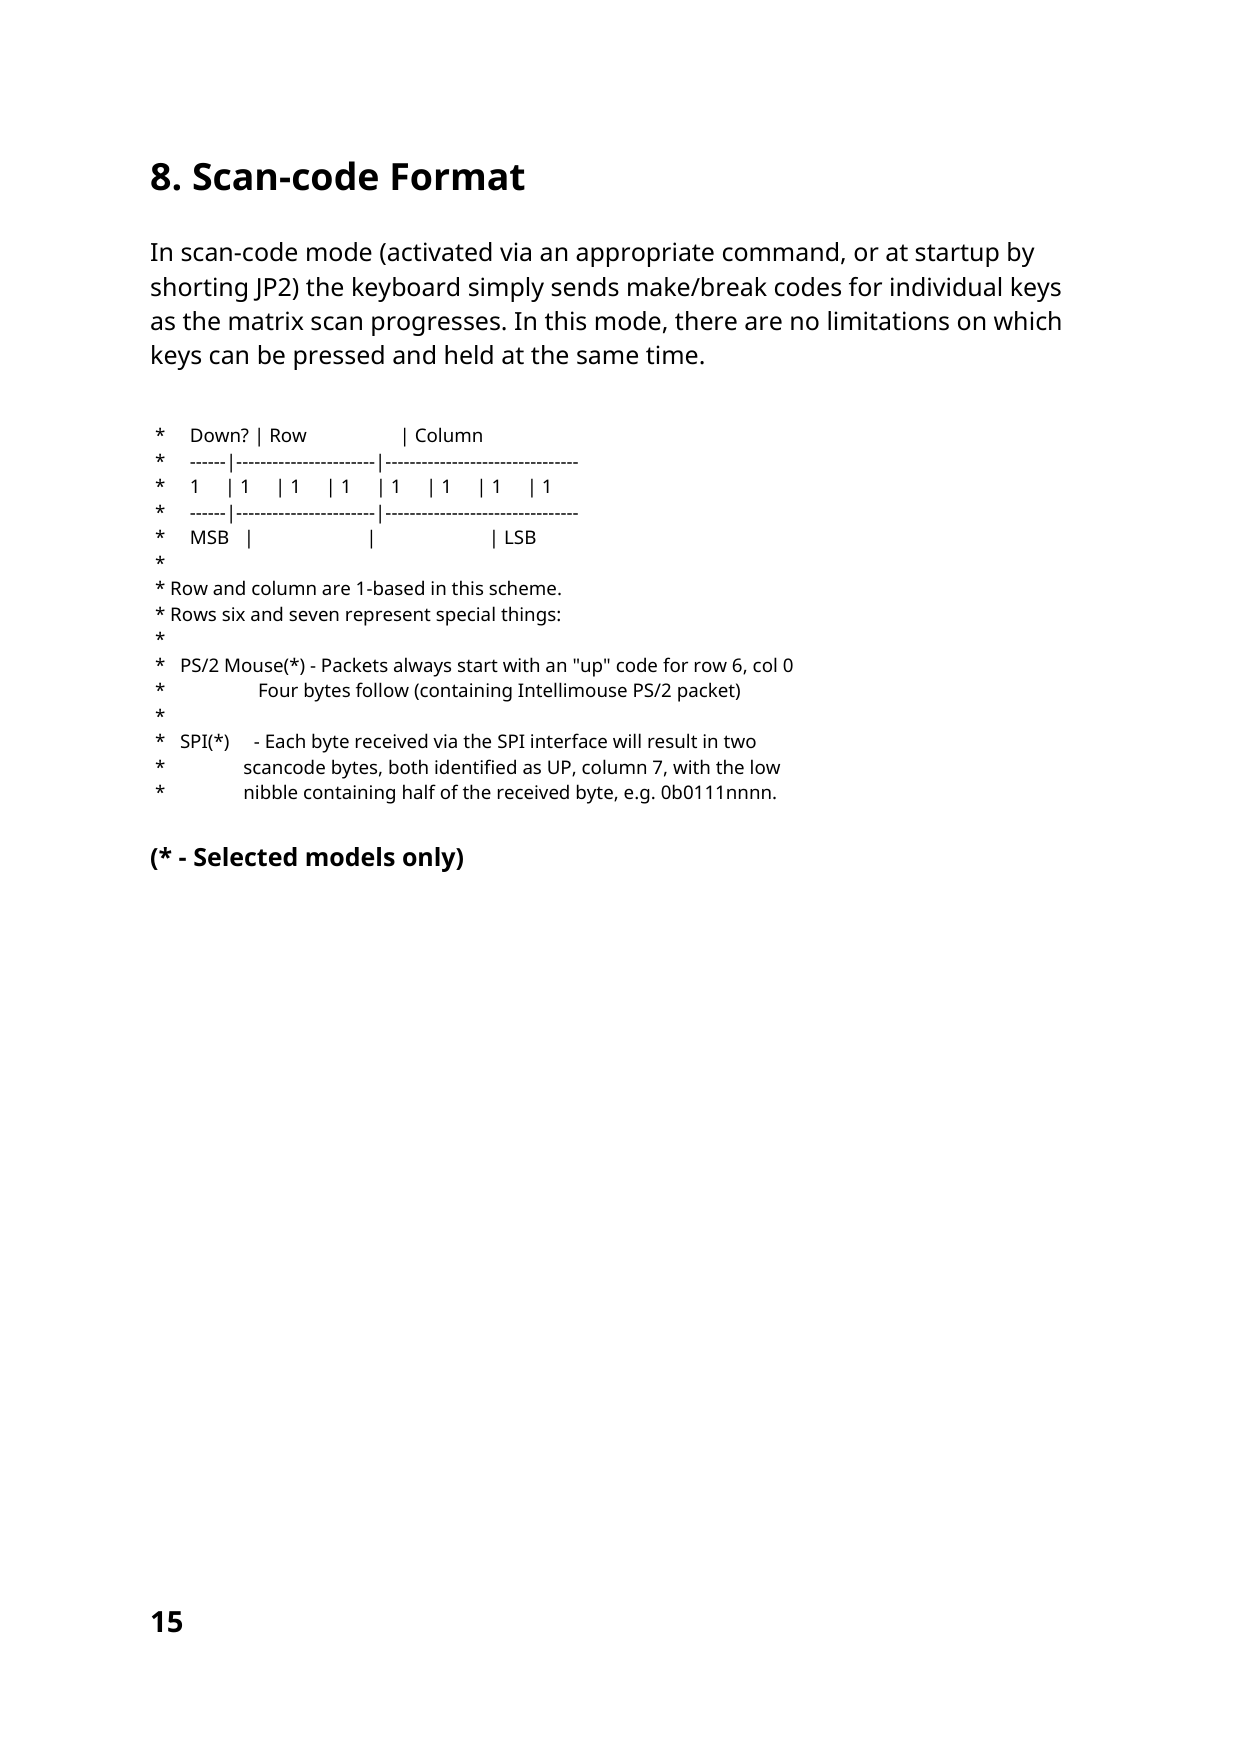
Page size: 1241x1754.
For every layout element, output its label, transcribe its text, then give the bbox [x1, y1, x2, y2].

text * scancode bytes, both identified as UP, column 7, with the low [150, 754, 1090, 780]
text * Down? | Row | Column [150, 422, 1090, 448]
text * 1 | 1 | 1 | 1 | 1 | 1 | 1 | 1 [150, 473, 1090, 499]
text * Row and column are 1-based in this scheme. [150, 576, 1090, 601]
text * MSB | | | LSB [150, 524, 1090, 550]
text (* - Selected models only) [150, 839, 1090, 873]
text * ------|-----------------------|-------------------------------- [150, 448, 1090, 473]
text * Four bytes follow (containing Intellimouse PS/2 packet) [150, 678, 1090, 703]
text * PS/2 Mouse(*) - Packets always start with an "up" code for row 6, col 0 [150, 652, 1090, 678]
text 8. Scan-code Format In scan-code mode (activated via an appropriate command, or at startup by shorting JP2) the keyboard simply sends make/break codes for individual keys as the matrix scan progresses. In this mode, there are no limitations on which keys can be pressed and held at the same time. [150, 150, 1090, 371]
text * Rows six and seven represent special things: [150, 601, 1090, 627]
text * [150, 703, 1090, 729]
text * nibble containing half of the received byte, e.g. 0b0111nnnn. [150, 780, 1090, 805]
text * [150, 627, 1090, 652]
text * ------|-----------------------|-------------------------------- [150, 499, 1090, 524]
text * SPI(*) - Each byte received via the SPI interface will result in two [150, 729, 1090, 754]
text * [150, 550, 1090, 576]
